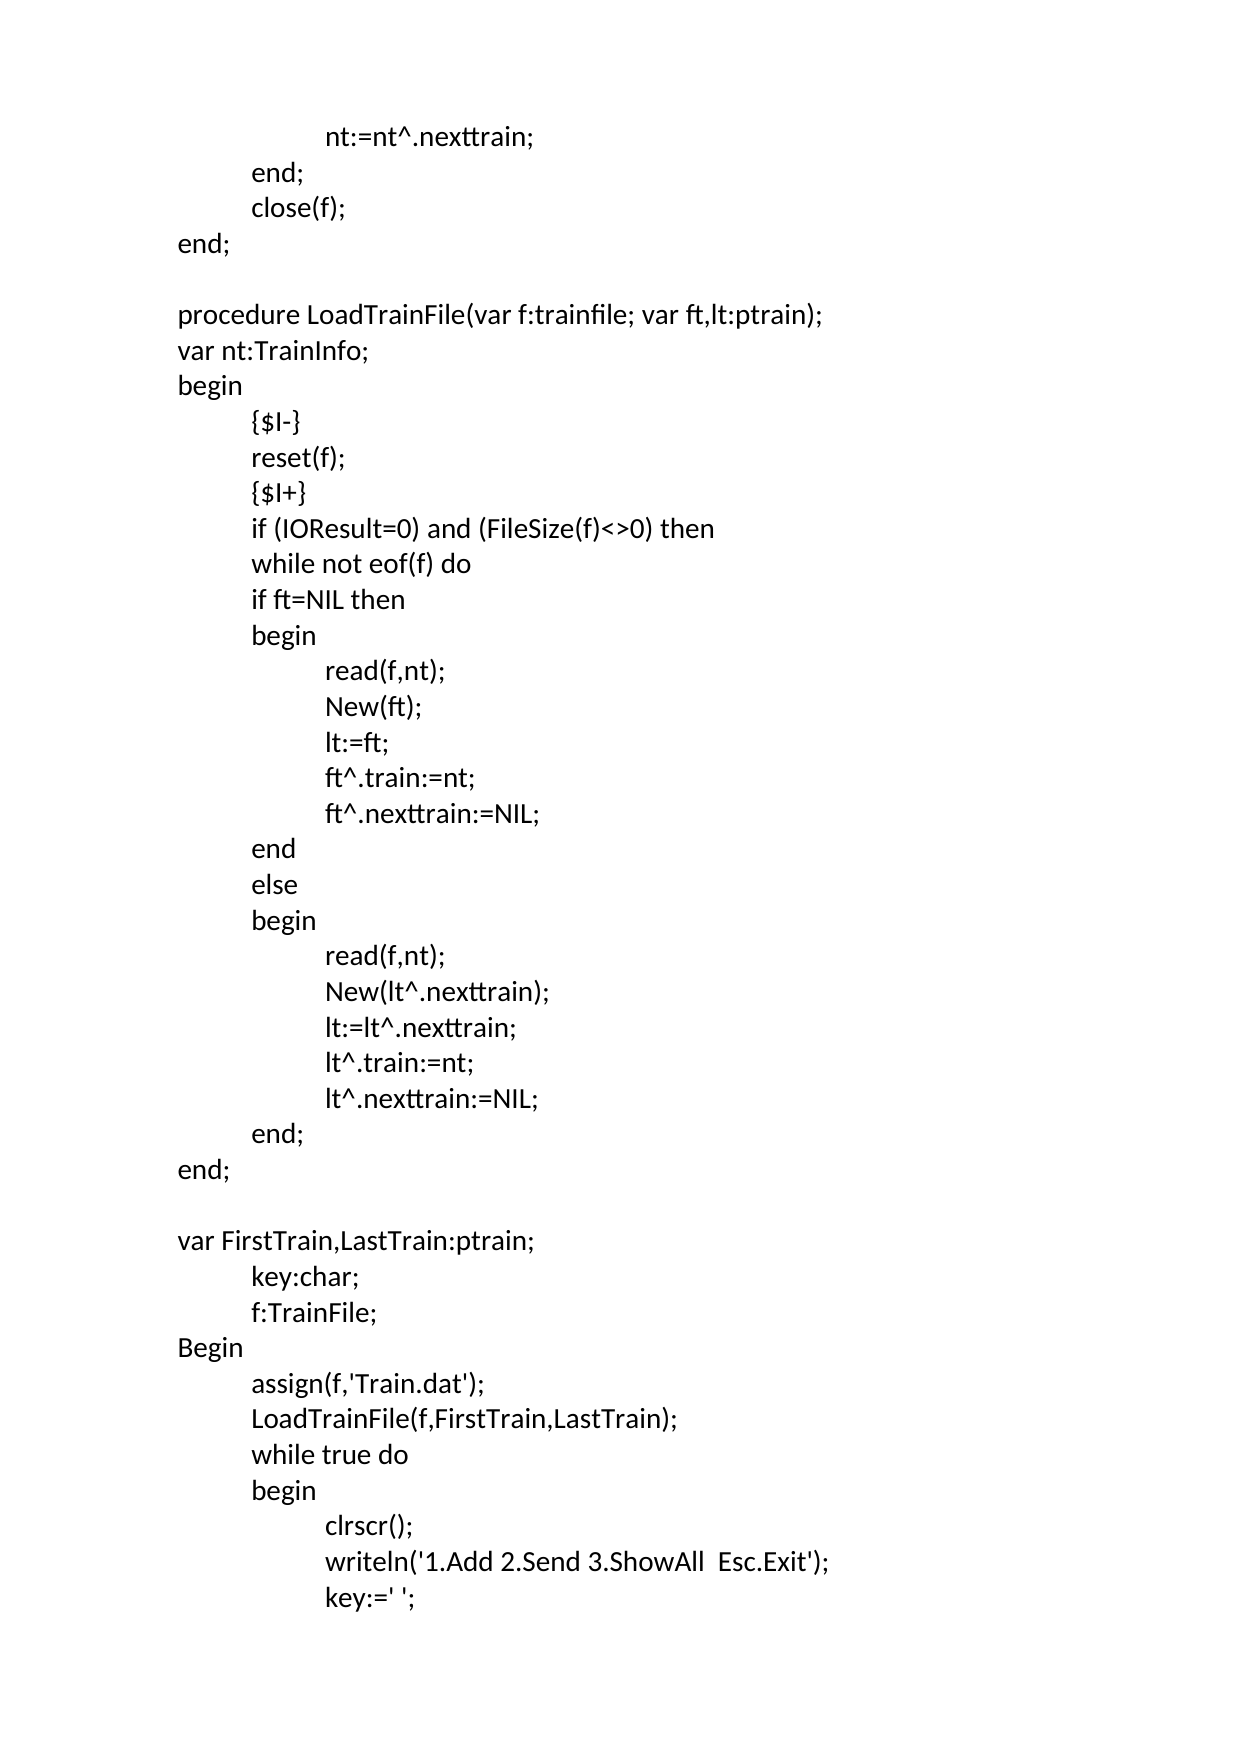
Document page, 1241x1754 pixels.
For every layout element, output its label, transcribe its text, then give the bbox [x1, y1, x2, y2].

text New(lt^.nexttrain); [177, 973, 1152, 1009]
text ft^.nexttrain:=NIL; [177, 795, 1152, 831]
text {$I-} [177, 403, 1152, 439]
text if (IOResult=0) and (FileSize(f)<>0) then [177, 510, 1152, 546]
text lt^.train:=nt; [177, 1044, 1152, 1080]
text writeln('1.Add 2.Send 3.ShowAll Esc.Exit'); [177, 1543, 1152, 1579]
text {$I+} [177, 474, 1152, 510]
text reset(f); [177, 439, 1152, 474]
text nt:=nt^.nexttrain; [177, 118, 1152, 154]
text close(f); [177, 189, 1152, 225]
text assign(f,'Train.dat'); [177, 1365, 1152, 1401]
text lt:=lt^.nexttrain; [177, 1009, 1152, 1044]
text lt^.nexttrain:=NIL; [177, 1080, 1152, 1116]
text begin [177, 617, 1152, 652]
text begin [177, 367, 1152, 403]
text clrscr(); [177, 1507, 1152, 1543]
text while not eof(f) do [177, 546, 1152, 581]
text var nt:TrainInfo; [177, 332, 1152, 367]
text ft^.train:=nt; [177, 759, 1152, 795]
text Begin [177, 1329, 1152, 1365]
text end; [177, 1151, 1152, 1187]
text read(f,nt); [177, 652, 1152, 688]
text f:TrainFile; [177, 1294, 1152, 1329]
text procedure LoadTrainFile(var f:trainfile; var ft,lt:ptrain); [177, 296, 1152, 332]
text end [177, 831, 1152, 866]
text LoadTrainFile(f,FirstTrain,LastTrain); [177, 1401, 1152, 1436]
text if ft=NIL then [177, 581, 1152, 617]
text key:char; [177, 1258, 1152, 1294]
text else [177, 866, 1152, 902]
text end; [177, 1116, 1152, 1151]
text begin [177, 1472, 1152, 1507]
text lt:=ft; [177, 724, 1152, 759]
text var FirstTrain,LastTrain:ptrain; [177, 1222, 1152, 1258]
text end; [177, 154, 1152, 189]
text while true do [177, 1436, 1152, 1472]
text begin [177, 902, 1152, 937]
text key:=' '; [177, 1579, 1152, 1614]
text read(f,nt); [177, 937, 1152, 973]
text New(ft); [177, 688, 1152, 724]
text end; [177, 225, 1152, 261]
